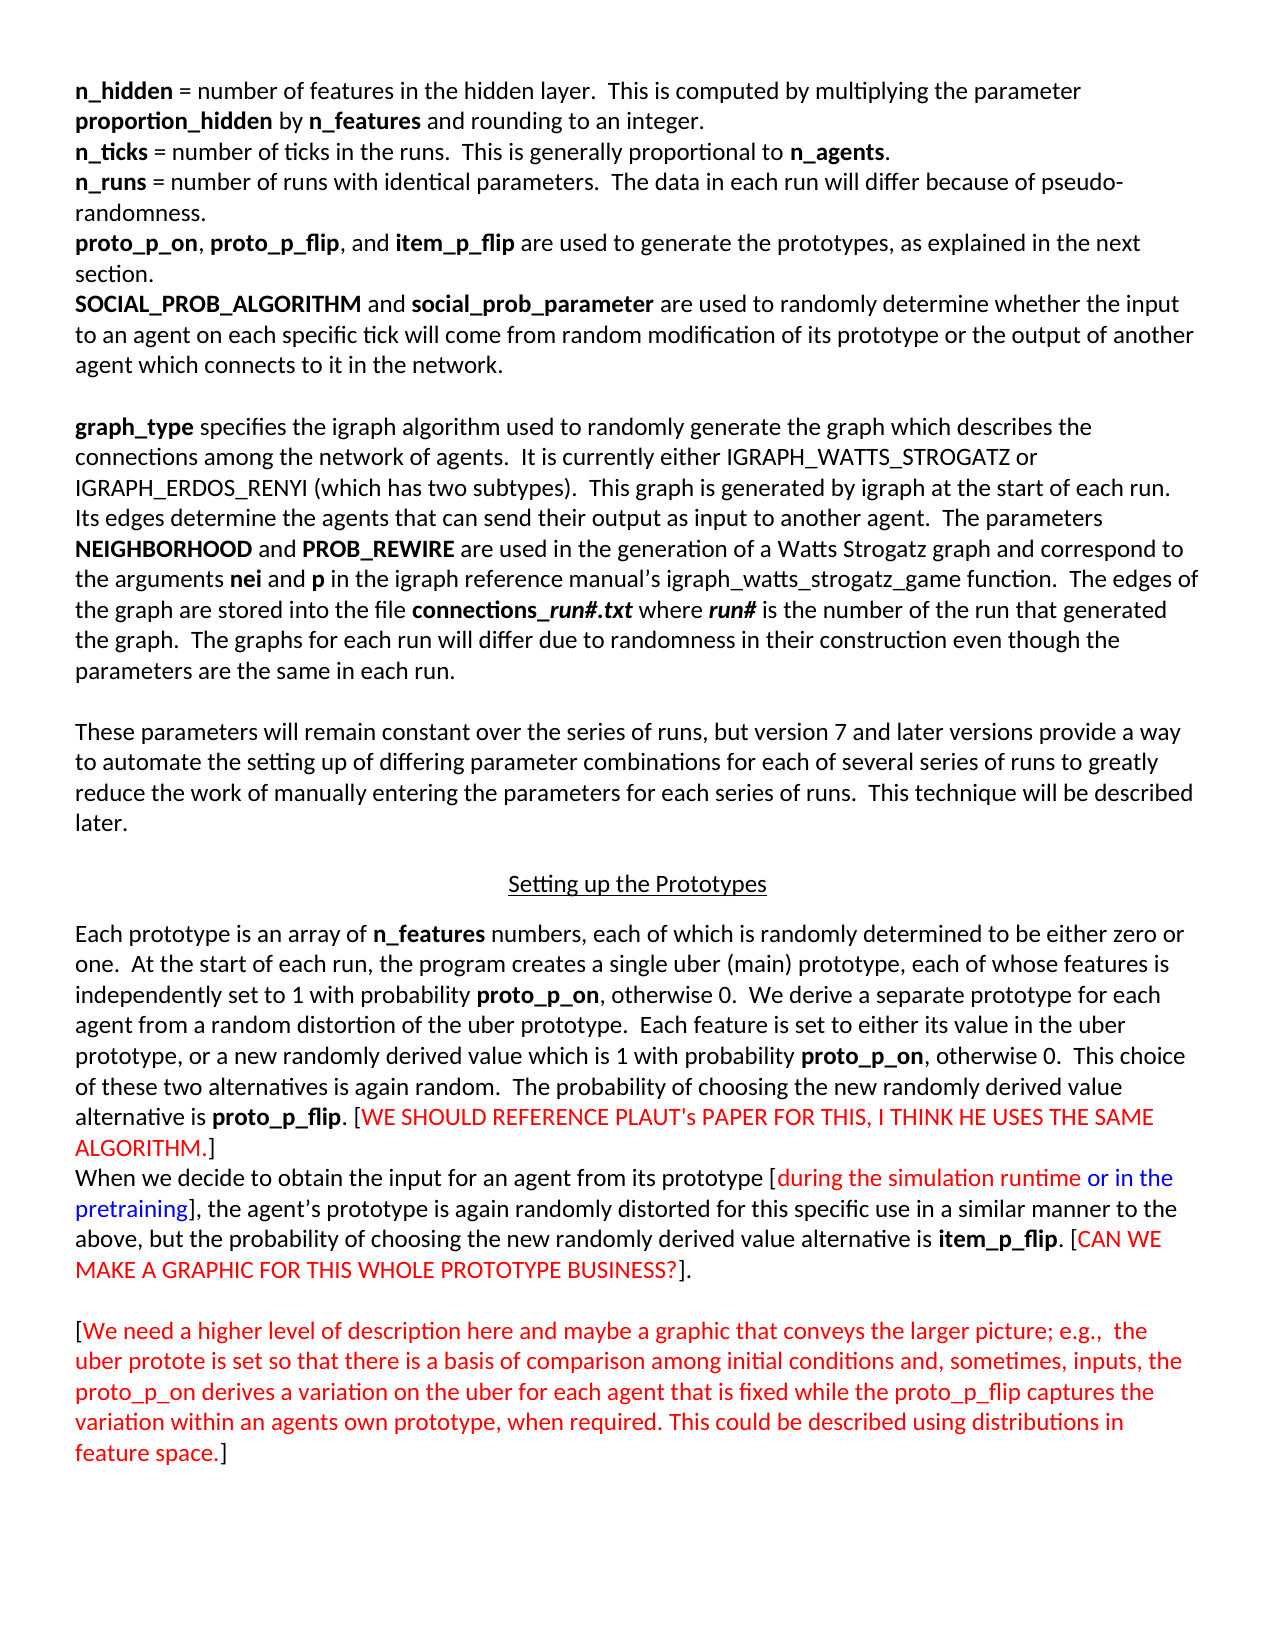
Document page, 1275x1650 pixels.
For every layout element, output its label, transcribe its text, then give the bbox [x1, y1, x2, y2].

text SOCIAL_PROB_ALGORITHM and social_prob_parameter are used to randomly determine whether the input to an agent on each specific tick will come from random modification of its prototype or the output of another agent which connects to it in the network. [75, 289, 1200, 380]
text When we decide to obtain the input for an agent from its prototype [during the simulation runtime or in the pretraining], the agent’s prototype is again randomly distorted for this specific use in a similar manner to the above, but the probability of choosing the new randomly derived value alternative is item_p_flip. [CAN WE MAKE A GRAPHIC FOR THIS WHOLE PROTOTYPE BUSINESS?]. [75, 1162, 1200, 1284]
text graph_type specifies the igraph algorithm used to randomly generate the graph which describes the connections among the network of agents. It is currently either IGRAPH_WATTS_STROGATZ or IGRAPH_ERDOS_RENYI (which has two subtypes). This graph is generated by igraph at the start of each run. Its edges determine the agents that can send their output as input to another agent. The parameters NEIGHBORHOOD and PROB_REWIRE are used in the generation of a Watts Strogatz graph and correspond to the arguments nei and p in the igraph reference manual’s igraph_watts_strogatz_game function. The edges of the graph are stored into the file connections_run#.txt where run# is the number of the run that generated the graph. The graphs for each run will differ due to randomness in their construction even though the parameters are the same in each run. [75, 411, 1200, 685]
text n_hidden = number of features in the hidden layer. This is computed by multiplying the parameter proportion_hidden by n_features and rounding to an integer. [75, 75, 1200, 136]
text [We need a higher level of description here and maybe a graphic that conveys the larger picture; e.g., the uber protote is set so that there is a basis of comparison among initial conditions and, sometimes, inputs, the proto_p_on derives a variation on the uber for each agent that is fixed while the proto_p_flip captures the variation within an agents own prototype, when required. This could be described using distributions in feature space.] [75, 1315, 1200, 1467]
text Each prototype is an array of n_features numbers, each of which is randomly determined to be either zero or one. At the start of each run, the program creates a single uber (main) prototype, each of whose features is independently set to 1 with probability proto_p_on, otherwise 0. We derive a separate prototype for each agent from a random distortion of the uber prototype. Each feature is set to either its value in the uber prototype, or a new randomly derived value which is 1 with probability proto_p_on, otherwise 0. This choice of these two alternatives is again random. The probability of choosing the new randomly derived value alternative is proto_p_flip. [WE SHOULD REFERENCE PLAUT's PAPER FOR THIS, I THINK HE USES THE SAME ALGORITHM.] [75, 918, 1200, 1162]
text proto_p_on, proto_p_flip, and item_p_flip are used to generate the prototypes, as explained in the next section. [75, 228, 1200, 289]
text Setting up the Prototypes [75, 868, 1200, 899]
text n_ticks = number of ticks in the runs. This is generally proportional to n_agents. [75, 136, 1200, 167]
text These parameters will remain constant over the series of runs, but version 7 and later versions provide a way to automate the setting up of differing parameter combinations for each of several series of runs to greatly reduce the work of manually entering the parameters for each series of runs. This technique will be described later. [75, 716, 1200, 838]
text n_runs = number of runs with identical parameters. The data in each run will differ because of pseudo-randomness. [75, 167, 1200, 228]
